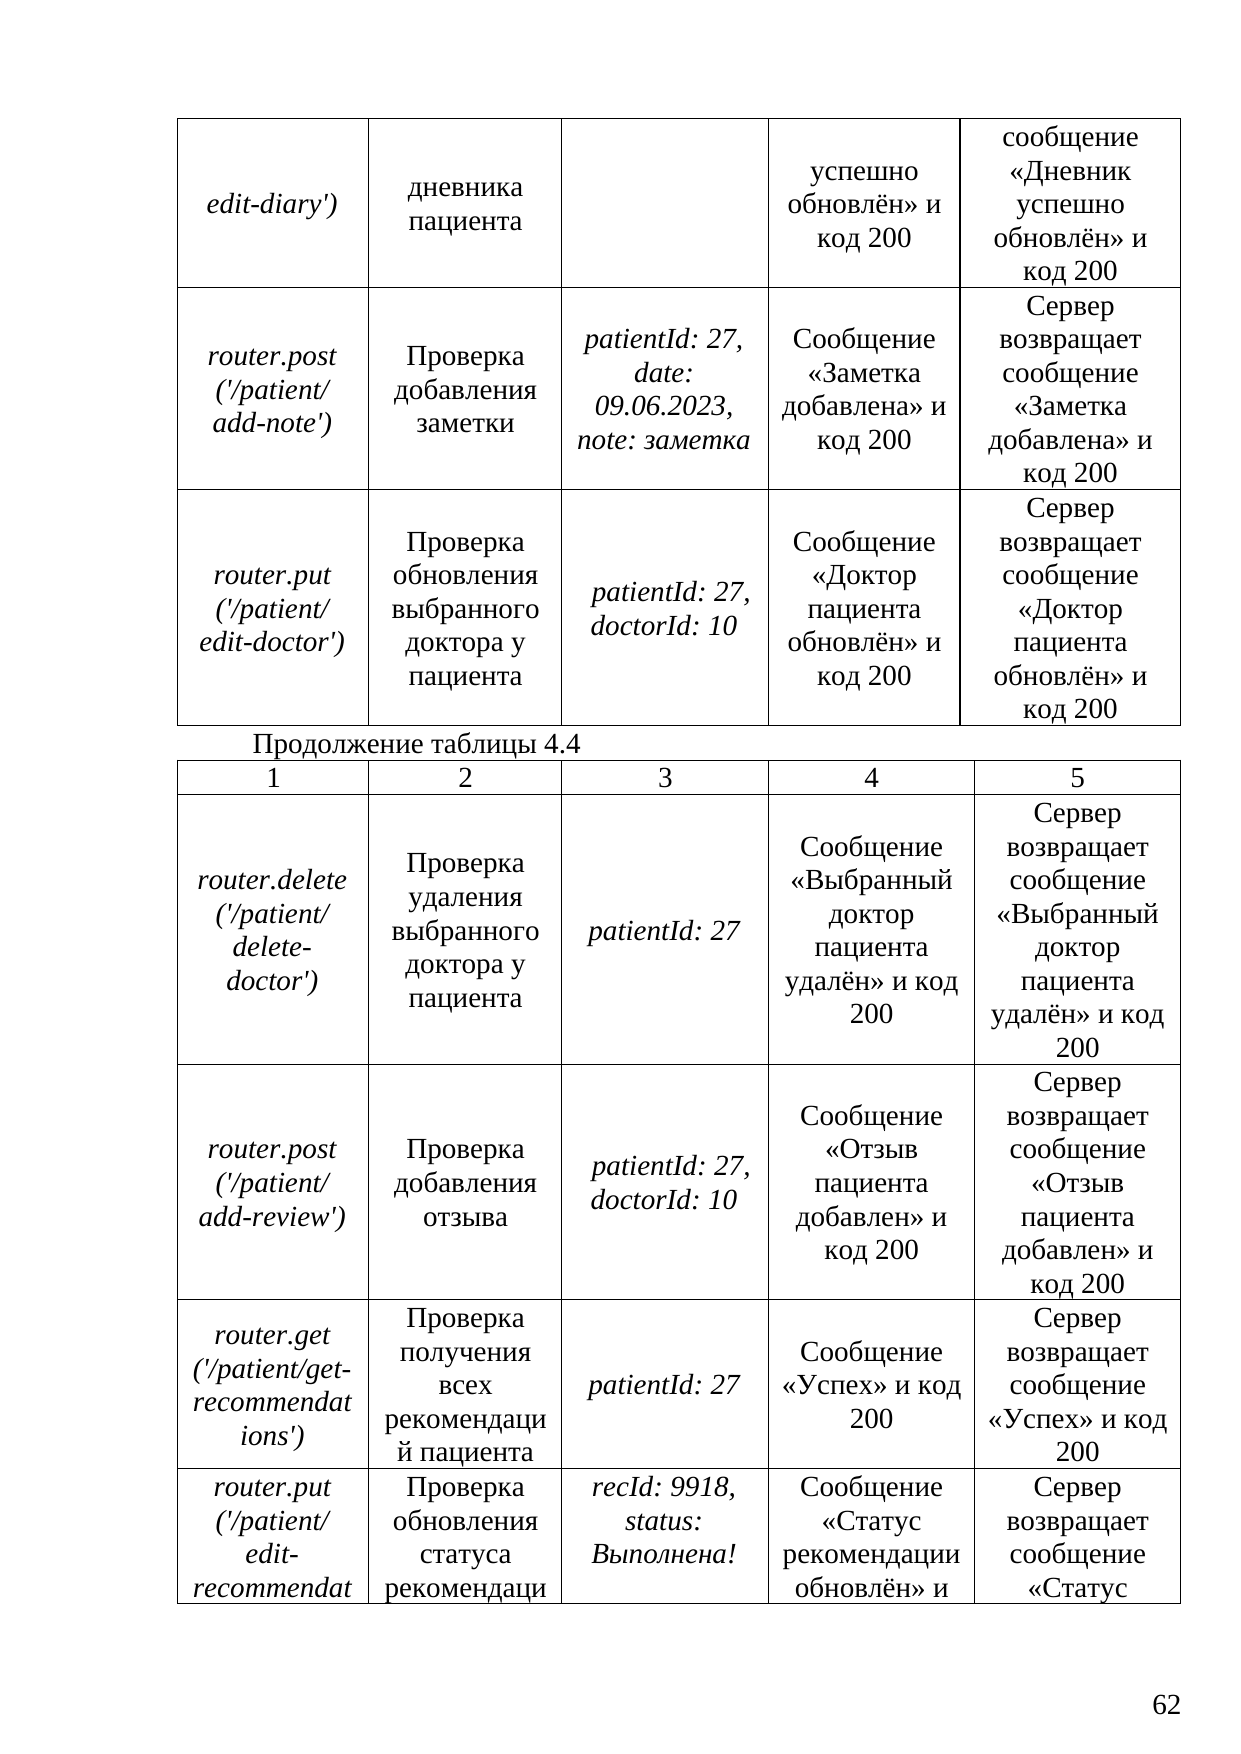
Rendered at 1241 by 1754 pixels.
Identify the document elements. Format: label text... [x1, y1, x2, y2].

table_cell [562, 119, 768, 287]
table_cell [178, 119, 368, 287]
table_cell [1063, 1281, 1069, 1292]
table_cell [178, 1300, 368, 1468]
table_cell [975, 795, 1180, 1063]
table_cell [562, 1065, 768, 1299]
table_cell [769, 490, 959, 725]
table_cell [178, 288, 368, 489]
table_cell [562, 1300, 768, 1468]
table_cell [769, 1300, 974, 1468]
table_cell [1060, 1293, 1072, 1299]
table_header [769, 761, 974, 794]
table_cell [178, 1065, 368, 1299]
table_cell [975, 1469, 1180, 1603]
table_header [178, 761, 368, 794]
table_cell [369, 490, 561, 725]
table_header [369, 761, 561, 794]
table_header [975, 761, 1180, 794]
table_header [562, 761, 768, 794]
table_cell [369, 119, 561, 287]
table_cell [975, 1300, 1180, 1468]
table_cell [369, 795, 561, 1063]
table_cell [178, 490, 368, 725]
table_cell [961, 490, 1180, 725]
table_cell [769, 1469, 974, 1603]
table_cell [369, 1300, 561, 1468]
text Продолжение таблицы 4.4 [177, 726, 1181, 759]
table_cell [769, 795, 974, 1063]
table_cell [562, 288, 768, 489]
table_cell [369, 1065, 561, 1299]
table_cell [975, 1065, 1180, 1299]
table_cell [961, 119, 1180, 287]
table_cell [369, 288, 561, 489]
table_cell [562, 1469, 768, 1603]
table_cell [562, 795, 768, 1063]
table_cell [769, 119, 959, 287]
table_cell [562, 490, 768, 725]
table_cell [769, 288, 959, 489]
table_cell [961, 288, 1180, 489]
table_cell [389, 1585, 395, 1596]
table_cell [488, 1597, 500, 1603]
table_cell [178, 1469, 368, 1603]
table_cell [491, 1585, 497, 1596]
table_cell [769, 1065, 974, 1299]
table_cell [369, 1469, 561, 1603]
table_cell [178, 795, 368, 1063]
